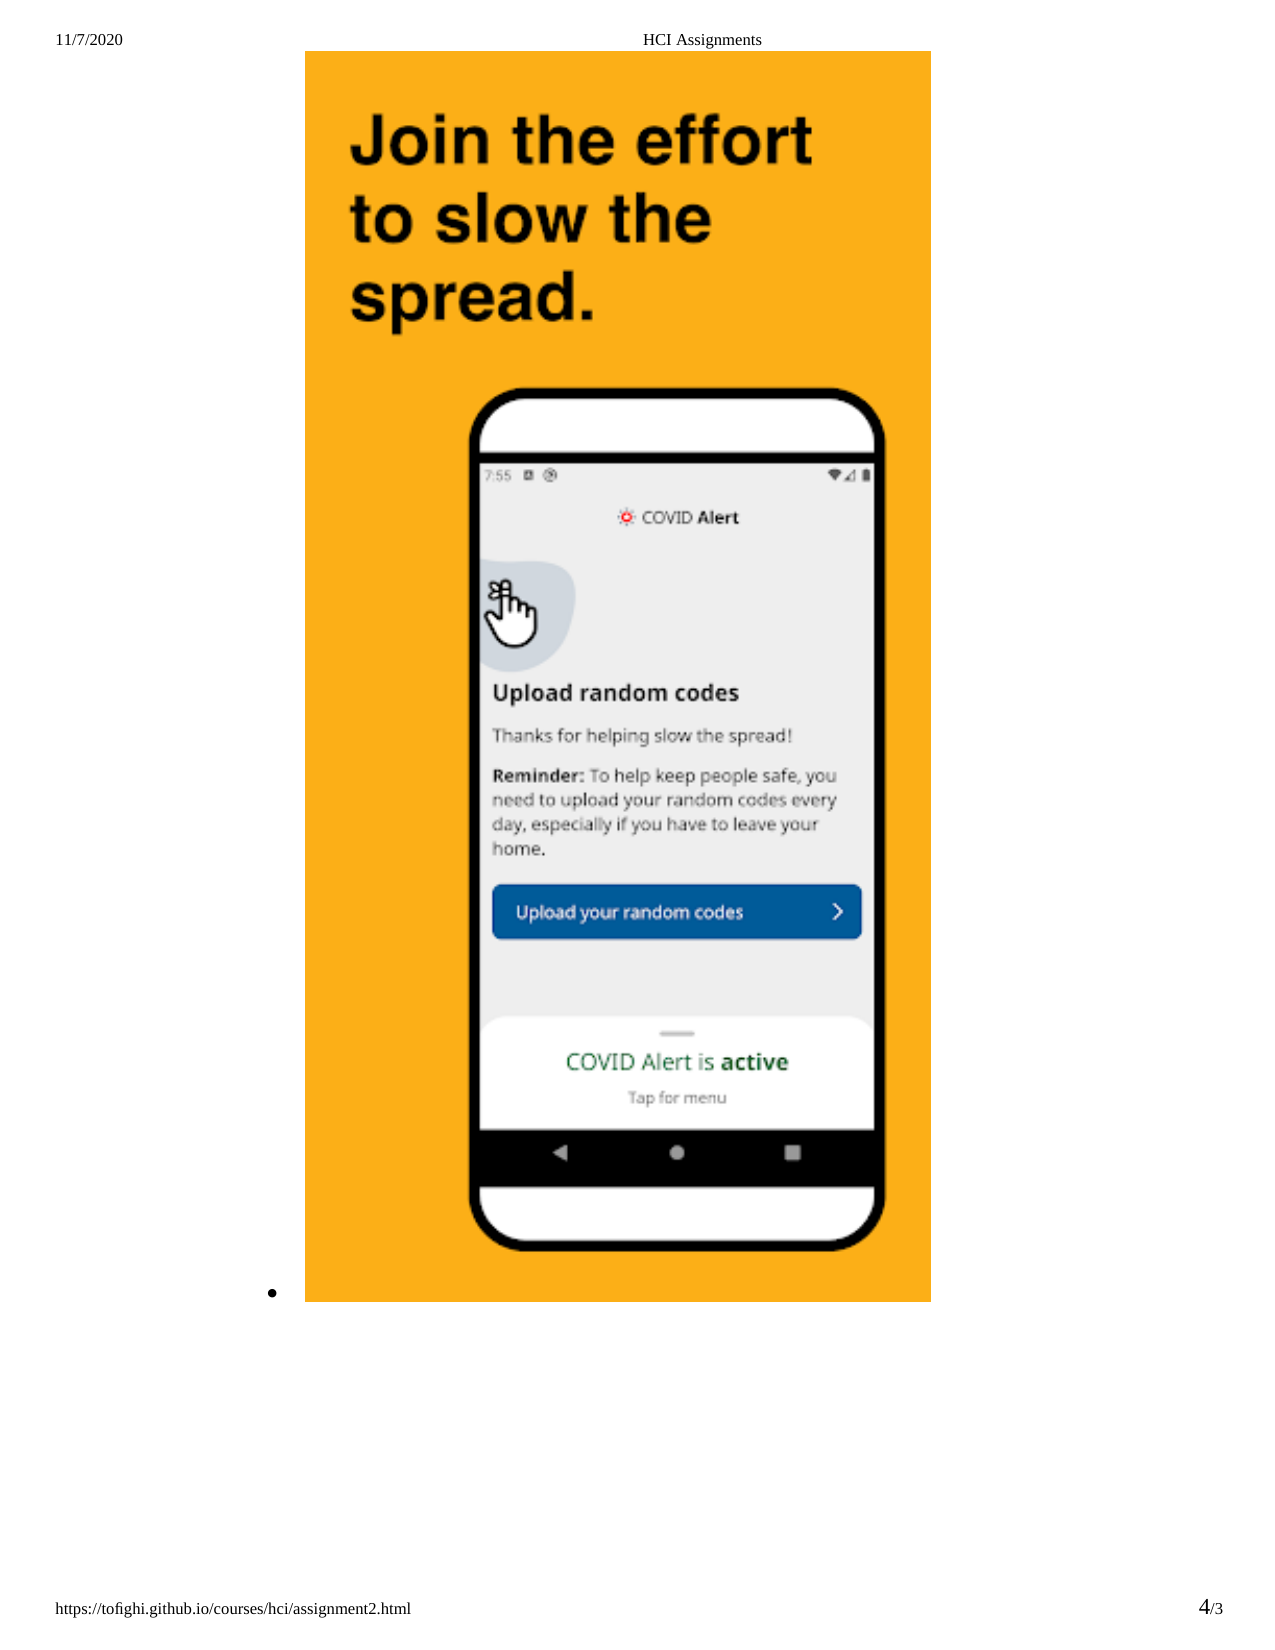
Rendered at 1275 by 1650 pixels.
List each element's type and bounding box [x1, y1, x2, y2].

picture [305, 51, 931, 1302]
